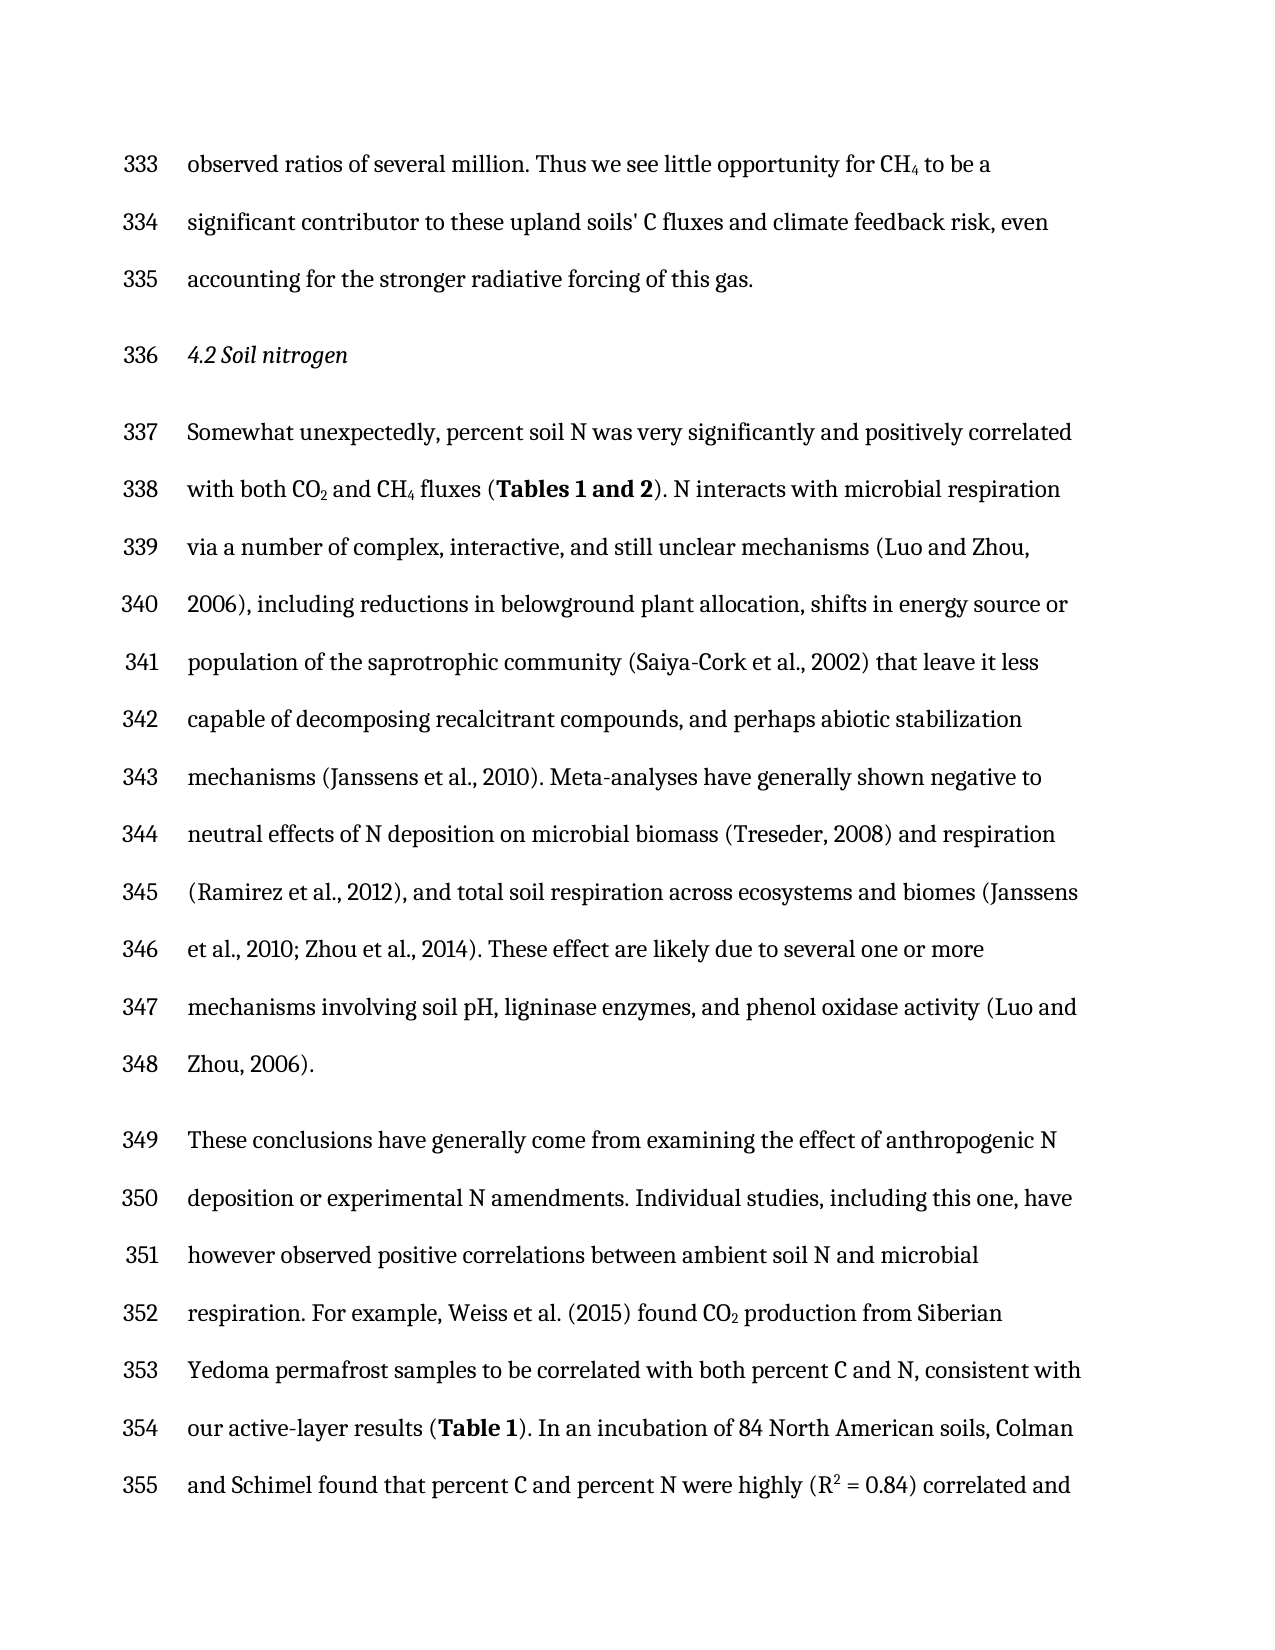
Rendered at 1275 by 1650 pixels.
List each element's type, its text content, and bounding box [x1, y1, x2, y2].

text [187, 1126, 1087, 1500]
text 4.2 Soil nitrogen [187, 341, 1087, 370]
text Somewhat unexpectedly, percent soil N was very significantly and positively correlated with both CO2 and CH4 fluxes (Tables 1 and 2). N interacts with microbial respiration via a number of complex, interactive, and still unclear mechanisms (Luo and Zhou, 2006), including reductions in belowground plant allocation, shifts in energy source or population of the saprotrophic community (Saiya-Cork et al., 2002) that leave it less capable of decomposing recalcitrant compounds, and perhaps abiotic stabilization mechanisms (Janssens et al., 2010). Meta-analyses have generally shown negative to neutral effects of N deposition on microbial biomass (Treseder, 2008) and respiration (Ramirez et al., 2012), and total soil respiration across ecosystems and biomes (Janssens et al., 2010; Zhou et al., 2014). These effect are likely due to several one or more mechanisms involving soil pH, ligninase enzymes, and phenol oxidase activity (Luo and Zhou, 2006). [187, 417, 1087, 1079]
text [187, 150, 1087, 294]
